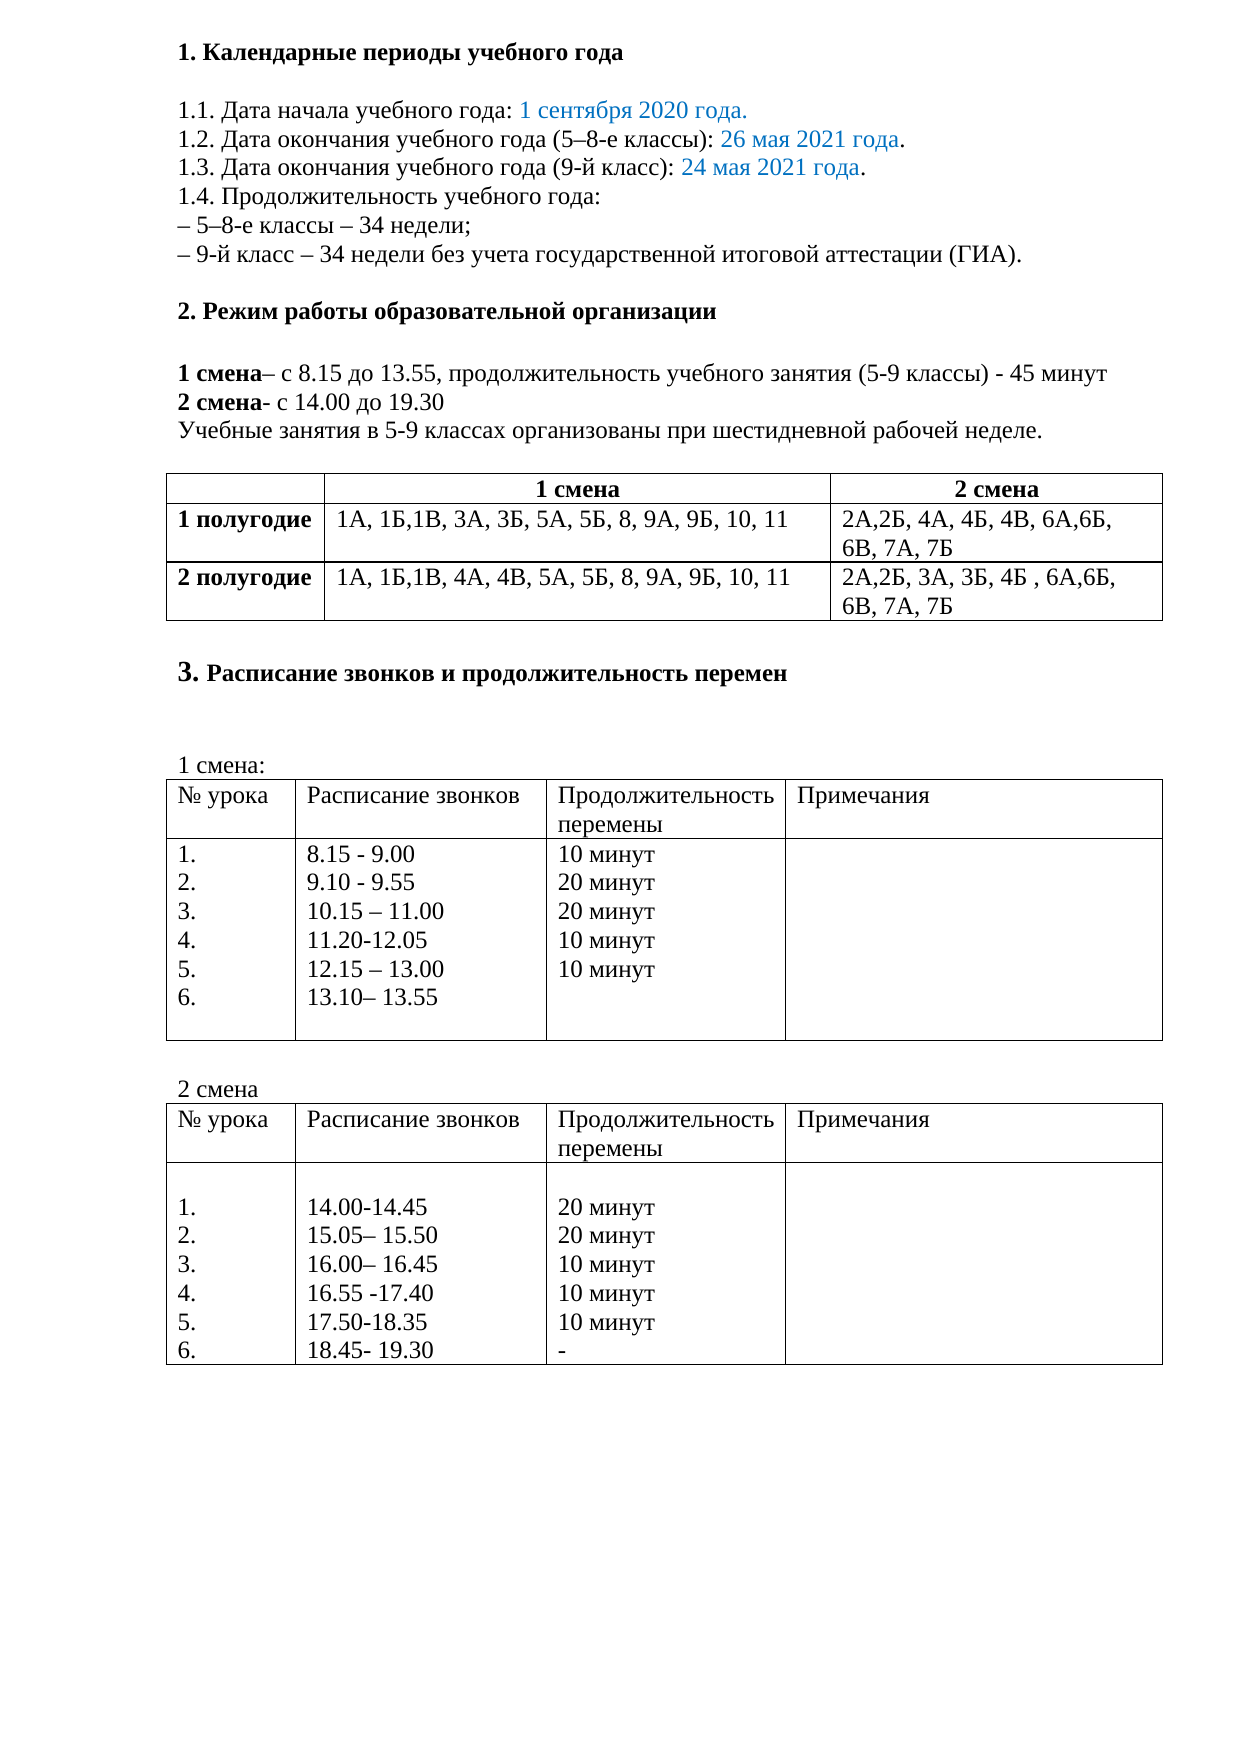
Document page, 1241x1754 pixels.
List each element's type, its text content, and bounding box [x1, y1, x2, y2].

table_cell 20 минут 20 минут 10 минут 10 минут 10 минут - [547, 1163, 785, 1364]
text 2 смена [177, 1074, 1152, 1103]
table_header Расписание звонков [296, 780, 546, 838]
table_header Продолжительность перемены [547, 1104, 785, 1162]
table_header Примечания [786, 780, 1162, 838]
table_cell [786, 839, 1162, 1040]
table_cell 8.15 - 9.00 9.10 - 9.55 10.15 – 11.00 11.20-12.05 12.15 – 13.00 13.10– 13.55 [296, 839, 546, 1040]
table_header Примечания [786, 1104, 1162, 1162]
table_cell 1 полугодие [167, 504, 324, 561]
text 1.3. Дата окончания учебного года (9-й класс): 24 мая 2021 года. [177, 152, 1152, 181]
text 2 смена- с 14.00 до 19.30 [177, 387, 1152, 416]
table_cell 10 минут 20 минут 20 минут 10 минут 10 минут [547, 839, 785, 1040]
text Учебные занятия в 5-9 классах организованы при шестидневной рабочей неделе. [177, 416, 1152, 444]
text 1 смена: [177, 750, 1152, 779]
table_header [167, 474, 324, 503]
table_header 2 смена [831, 474, 1162, 503]
table_header № урока [167, 1104, 295, 1162]
text 1.1. Дата начала учебного года: 1 сентября 2020 года. [177, 95, 1152, 124]
text 1 смена– с 8.15 до 13.55, продолжительность учебного занятия (5-9 классы) - 45 минут [177, 358, 1152, 387]
text 1.2. Дата окончания учебного года (5–8-е классы): 26 мая 2021 года. [177, 124, 1152, 152]
table_header 1 смена [325, 474, 830, 503]
text – 5–8-е классы – 34 недели; [177, 210, 1152, 239]
table_cell 2 полугодие [167, 563, 324, 620]
text 1. Календарные периоды учебного года [177, 37, 1152, 66]
table_cell 14.00-14.45 15.05– 15.50 16.00– 16.45 16.55 -17.40 17.50-18.35 18.45- 19.30 [296, 1163, 546, 1364]
table_cell 1. 2. 3. 4. 5. 6. [167, 1163, 295, 1364]
table_cell 1А, 1Б,1В, 4А, 4В, 5А, 5Б, 8, 9А, 9Б, 10, 11 [325, 563, 830, 620]
table_header № урока [167, 780, 295, 838]
table_header Расписание звонков [296, 1104, 546, 1162]
text 2. Режим работы образовательной организации [177, 296, 1152, 325]
table_cell [786, 1163, 1162, 1364]
table_cell 1А, 1Б,1В, 3А, 3Б, 5А, 5Б, 8, 9А, 9Б, 10, 11 [325, 504, 830, 561]
text 3. Расписание звонков и продолжительность перемен [177, 654, 1152, 688]
table_cell 2А,2Б, 4А, 4Б, 4В, 6А,6Б, 6В, 7А, 7Б [831, 504, 1162, 561]
table_cell 2А,2Б, 3А, 3Б, 4Б , 6А,6Б, 6В, 7А, 7Б [831, 563, 1162, 620]
text 1.4. Продолжительность учебного года: [177, 181, 1152, 210]
table_header Продолжительность перемены [547, 780, 785, 838]
table_cell 1. 2. 3. 4. 5. 6. [167, 839, 295, 1040]
text – 9-й класс – 34 недели без учета государственной итоговой аттестации (ГИА). [177, 239, 1152, 267]
